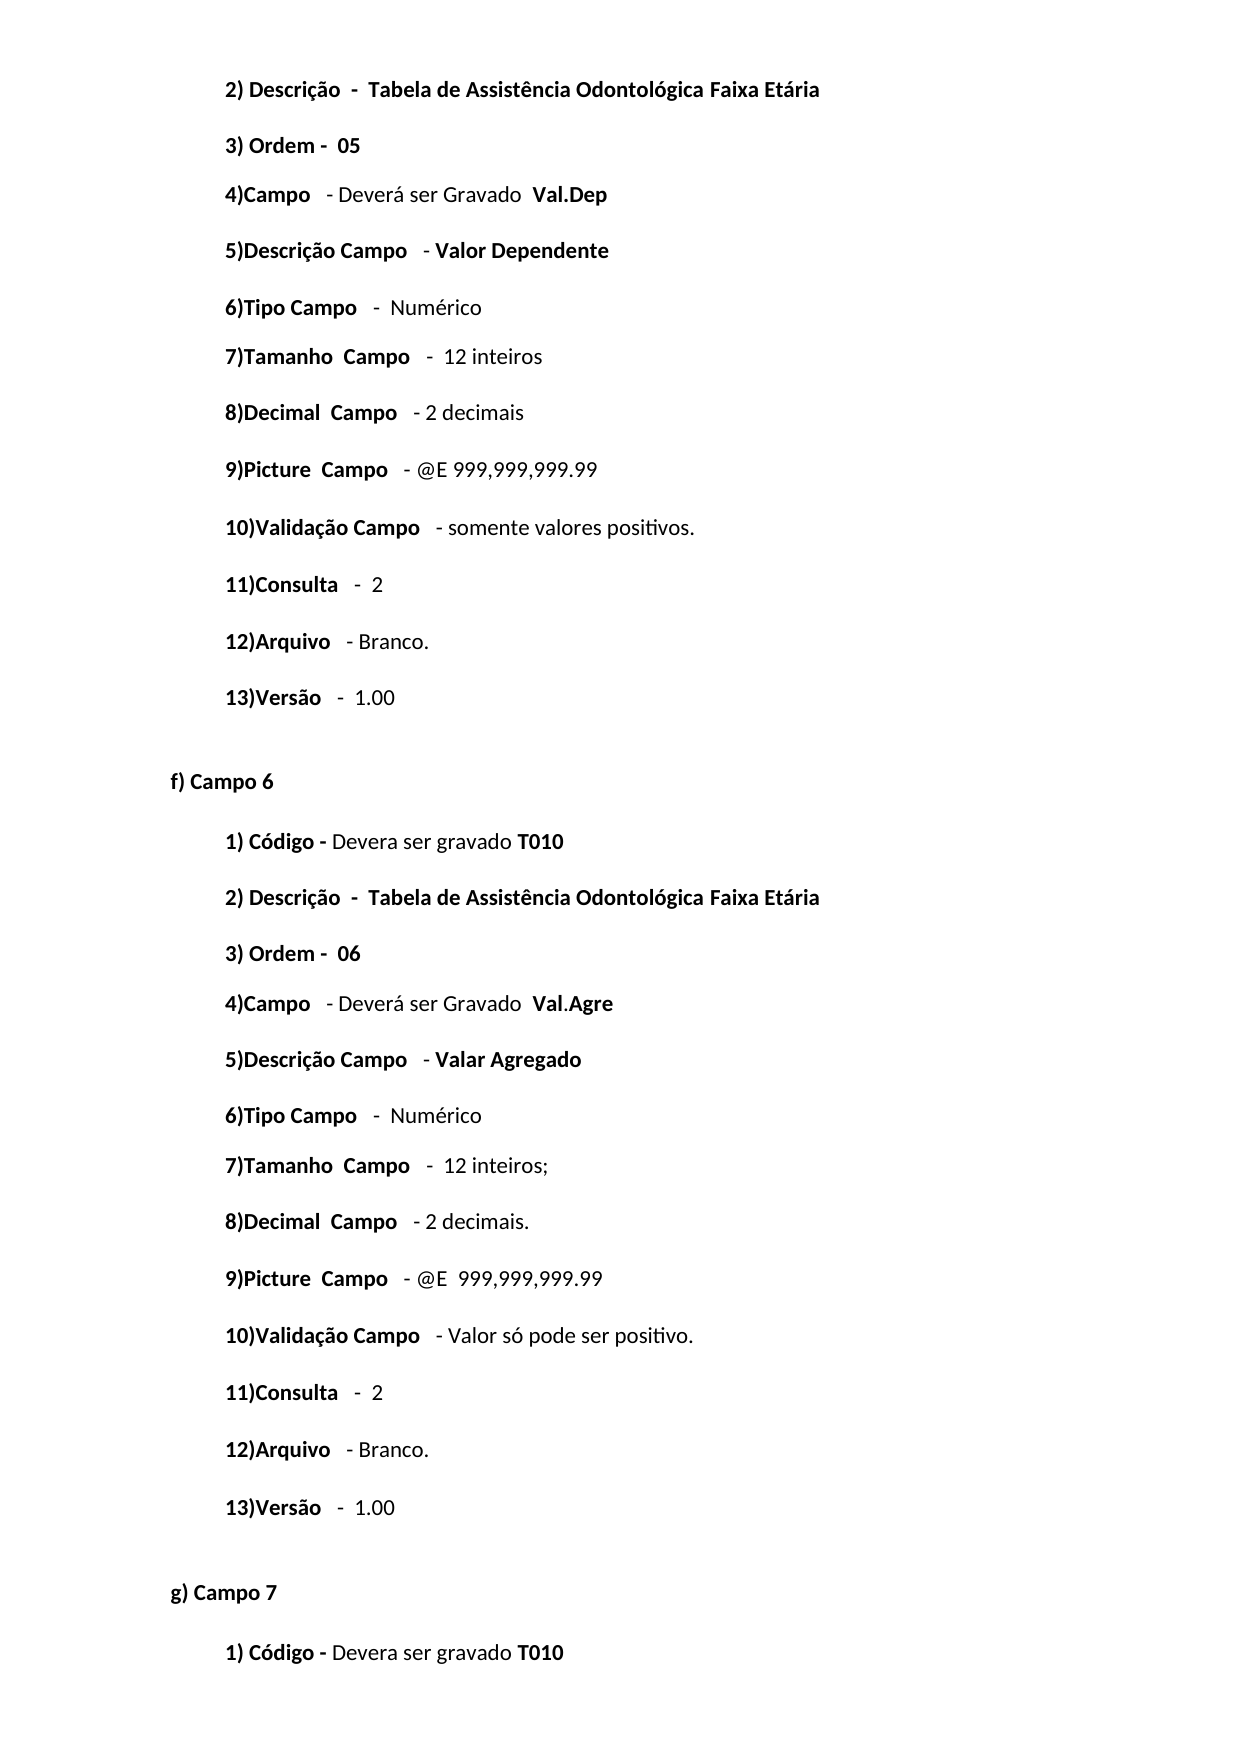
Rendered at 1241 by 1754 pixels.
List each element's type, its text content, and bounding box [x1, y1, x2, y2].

text 13)Versão - 1.00 [75, 683, 1165, 711]
text 3) Ordem - 05 [75, 131, 1165, 159]
text 5)Descrição Campo - Valar Agregado [75, 1045, 1165, 1073]
text 11)Consulta - 2 [75, 570, 1165, 598]
text 1) Código - Devera ser gravado T010 [75, 827, 1165, 855]
text 6)Tipo Campo - Numérico [75, 293, 1165, 321]
text 7)Tamanho Campo - 12 inteiros; [75, 1151, 1165, 1179]
text 6)Tipo Campo - Numérico [75, 1101, 1165, 1129]
text 12)Arquivo - Branco. [75, 627, 1165, 655]
text 12)Arquivo - Branco. [75, 1436, 1165, 1463]
text 10)Validação Campo - somente valores positivos. [75, 513, 1165, 541]
text 10)Validação Campo - Valor só pode ser positivo. [75, 1321, 1165, 1349]
text 11)Consulta - 2 [75, 1378, 1165, 1406]
text 1) Código - Devera ser gravado T010 [75, 1638, 1165, 1666]
text 8)Decimal Campo - 2 decimais. [75, 1207, 1165, 1235]
list f) Campo 6 [150, 767, 1165, 795]
text 7)Tamanho Campo - 12 inteiros [75, 342, 1165, 370]
text 2) Descrição - Tabela de Assistência Odontológica Faixa Etária [75, 75, 1165, 103]
text 3) Ordem - 06 [75, 939, 1165, 967]
text 4)Campo - Deverá ser Gravado Val.Dep [75, 181, 1165, 209]
text 4)Campo - Deverá ser Gravado Val.Agre [75, 989, 1165, 1017]
text 2) Descrição - Tabela de Assistência Odontológica Faixa Etária [75, 883, 1165, 911]
text 9)Picture Campo - @E 999,999,999.99 [75, 1264, 1165, 1292]
list g) Campo 7 [150, 1578, 1165, 1606]
text 5)Descrição Campo - Valor Dependente [75, 237, 1165, 265]
text 8)Decimal Campo - 2 decimais [75, 398, 1165, 426]
text 9)Picture Campo - @E 999,999,999.99 [75, 456, 1165, 483]
text 13)Versão - 1.00 [75, 1493, 1165, 1521]
